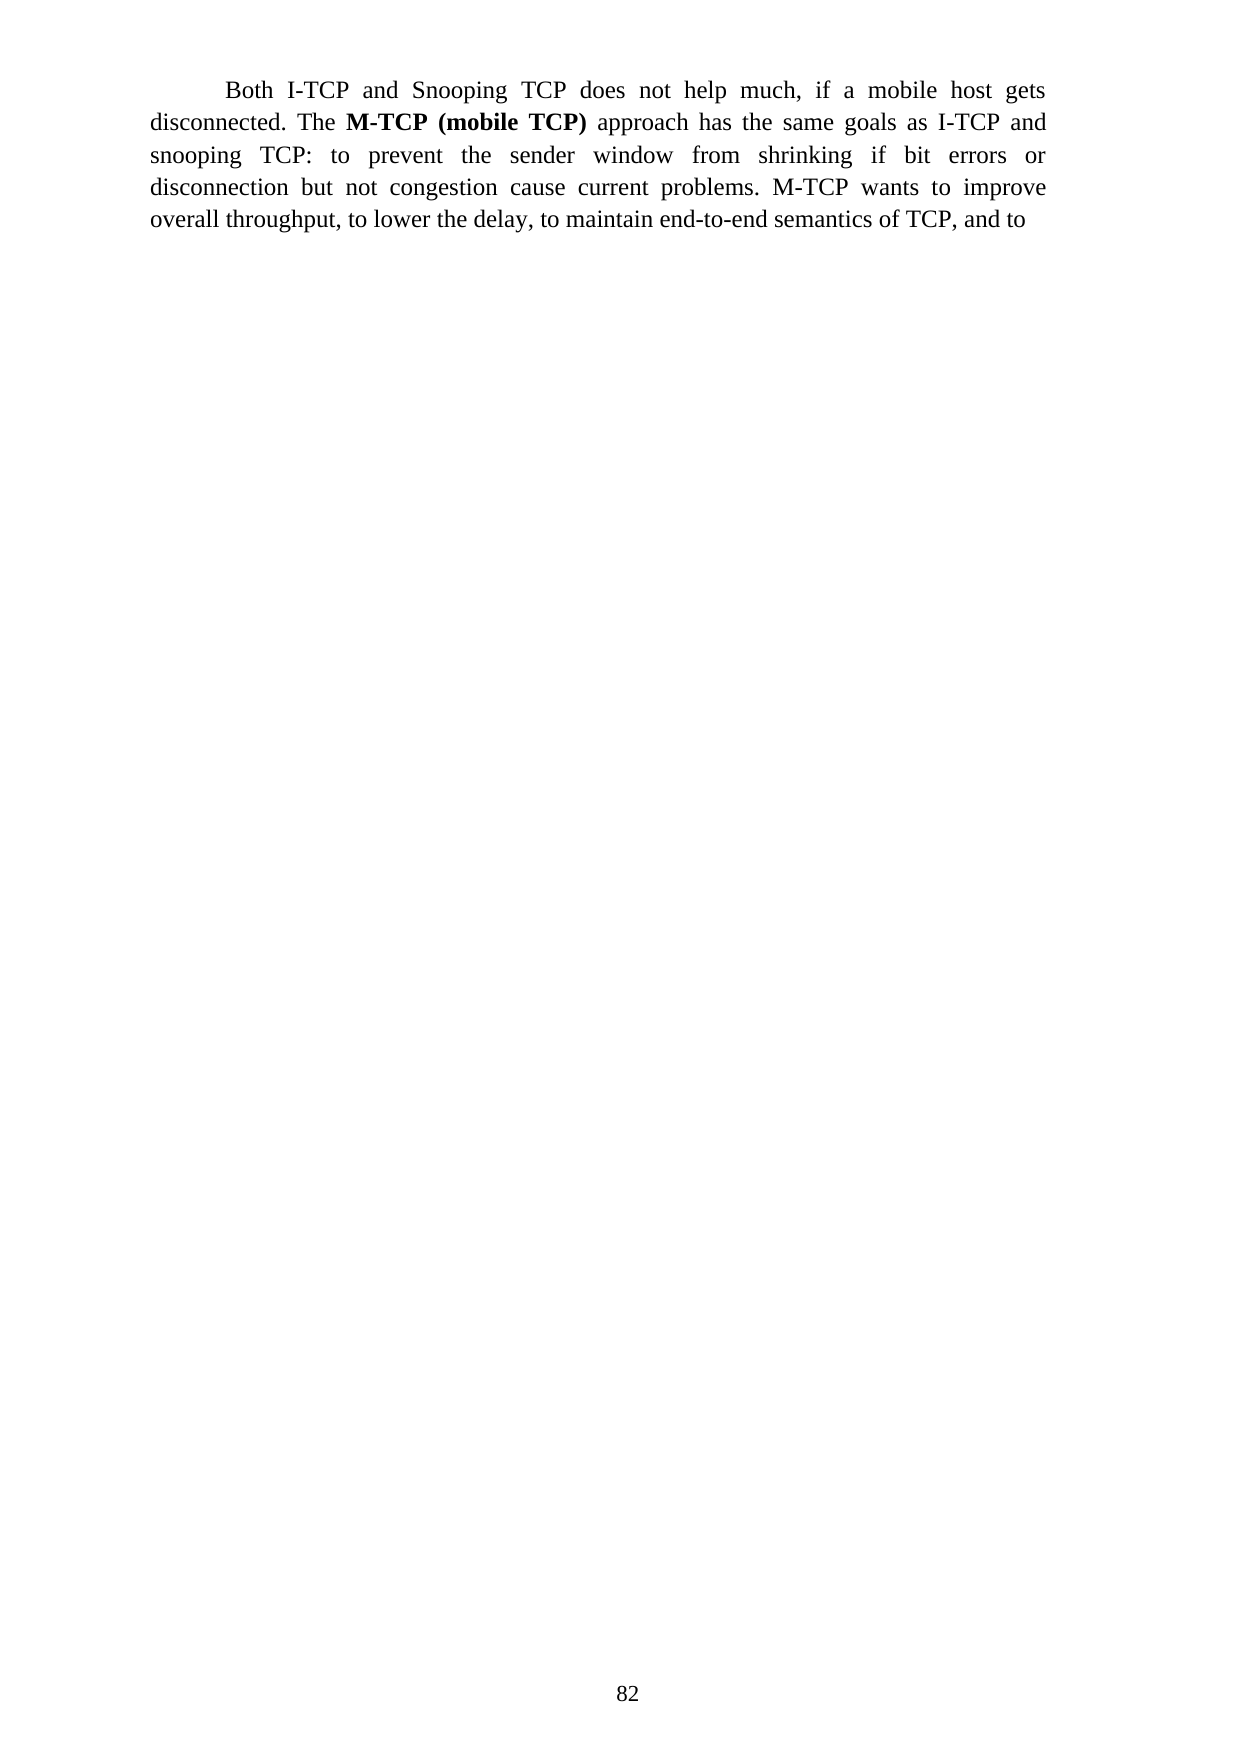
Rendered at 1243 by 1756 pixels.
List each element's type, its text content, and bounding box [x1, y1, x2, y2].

text Both I-TCP and Snooping TCP does not help much, if a mobile host gets disconnected. The M-TCP (mobile TCP) approach has the same goals as I-TCP and snooping TCP: to prevent the sender window from shrinking if bit errors or disconnection but not congestion cause current problems. M-TCP wants to improve overall throughput, to lower the delay, to maintain end-to-end semantics of TCP, and to [150, 75, 1047, 233]
